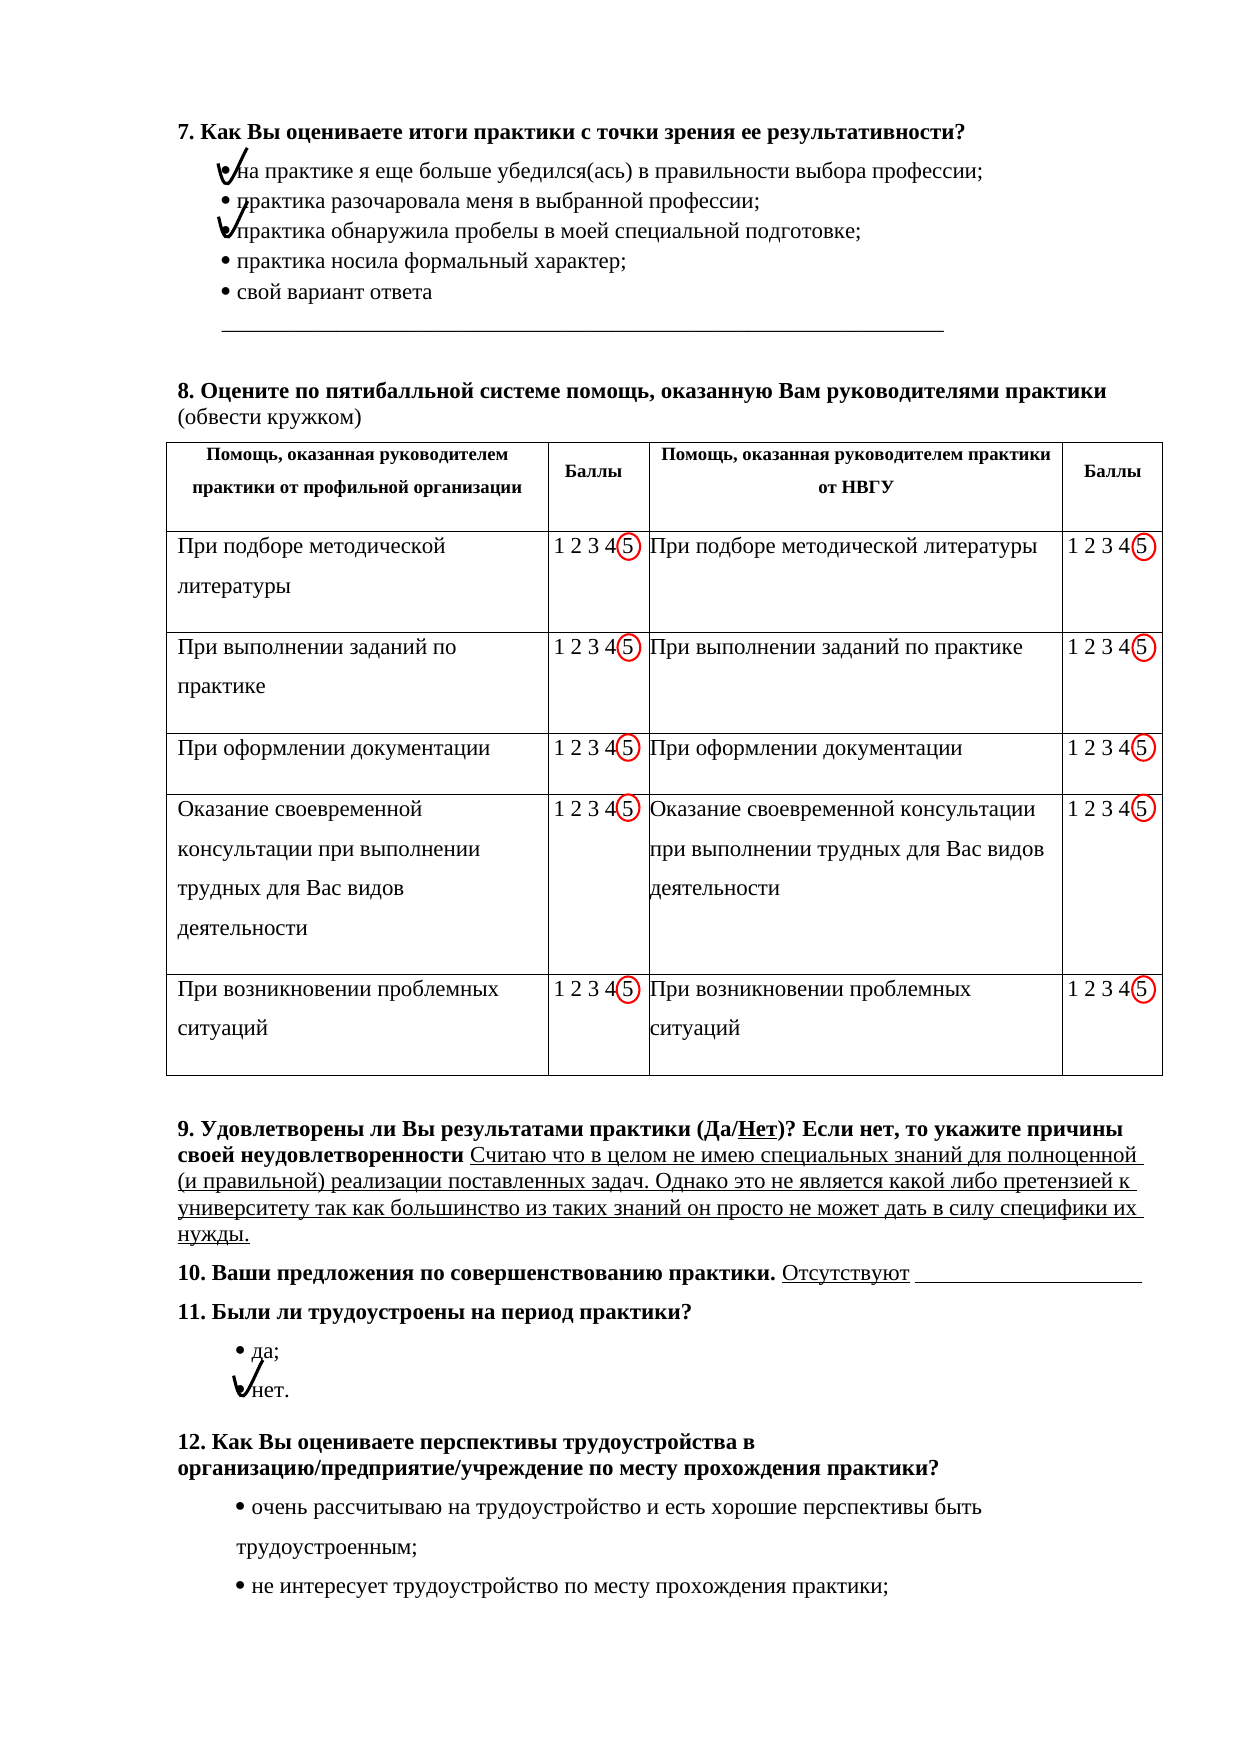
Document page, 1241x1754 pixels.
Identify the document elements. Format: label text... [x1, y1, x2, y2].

text практика разочаровала меня в выбранной профессии; [222, 187, 1152, 213]
table_cell 1 2 3 4 5 [1063, 532, 1162, 632]
text нет. [236, 1376, 1152, 1402]
table_cell 1 2 3 4 5 [549, 532, 649, 632]
text на практике я еще больше убедился(ась) в правильности выбора профессии; [232, 157, 1152, 183]
table_cell 1 2 3 4 5 [1063, 795, 1162, 974]
text практика носила формальный характер; [222, 248, 1152, 274]
table_cell При подборе методической литературы [650, 532, 1062, 632]
table_cell 1 2 3 4 5 [549, 795, 649, 974]
text 12. Как Вы оцениваете перспективы трудоустройства в организацию/предприятие/учреждение по месту прохождения практики? [177, 1428, 1152, 1481]
table_cell 1 2 3 4 5 [549, 975, 649, 1075]
text не интересует трудоустройство по месту прохождения практики; [236, 1572, 1152, 1599]
text 9. Удовлетворены ли Вы результатами практики (Да/Нет)? Если нет, то укажите причины своей неудовлетворенности Считаю что в целом не имею специальных знаний для полноценной (и правильной) реализации поставленных задач. Однако это не является какой либо претензией к университету так как большинство из таких знаний он просто не может дать в силу специфики их нужды. [177, 1115, 1152, 1246]
table_cell 1 2 3 4 5 [549, 633, 649, 733]
text 11. Были ли трудоустроены на период практики? [177, 1298, 1152, 1324]
text 8. Оцените по пятибалльной системе помощь, оказанную Вам руководителями практики (обвести кружком) [177, 377, 1152, 430]
text очень рассчитываю на трудоустройство и есть хорошие перспективы быть трудоустроенным; [236, 1493, 1152, 1559]
table_cell Оказание своевременной консультации при выполнении трудных для Вас видов деятельности [650, 795, 1062, 974]
table_cell 1 2 3 4 5 [549, 734, 649, 794]
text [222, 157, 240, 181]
text 10. Ваши предложения по совершенствованию практики. Отсутствуют [177, 1259, 1152, 1285]
table_header Помощь, оказанная руководителем практики от НВГУ [650, 443, 1062, 531]
text свой вариант ответа _______________________________________________________________ [222, 278, 1152, 334]
table_cell При возникновении проблемных ситуаций [650, 975, 1062, 1075]
table_cell При возникновении проблемных ситуаций [167, 975, 548, 1075]
table_cell При выполнении заданий по практике [167, 633, 548, 733]
table_cell При подборе методической литературы [167, 532, 548, 632]
table_header Баллы [549, 443, 649, 531]
table_cell При выполнении заданий по практике [650, 633, 1062, 733]
table_cell 1 2 3 4 5 [1063, 633, 1162, 733]
table_cell При оформлении документации [167, 734, 548, 794]
text да; [236, 1337, 1152, 1363]
table_header Баллы [1063, 443, 1162, 531]
table_cell 1 2 3 4 5 [1063, 975, 1162, 1075]
table_header Помощь, оказанная руководителем практики от профильной организации [167, 443, 548, 531]
table_cell 1 2 3 4 5 [1063, 734, 1162, 794]
table_cell Оказание своевременной консультации при выполнении трудных для Вас видов деятельности [167, 795, 548, 974]
text 7. Как Вы оцениваете итоги практики с точки зрения ее результативности? [177, 118, 1152, 144]
text практика обнаружила пробелы в моей специальной подготовке; [222, 217, 1152, 244]
table_cell При оформлении документации [650, 734, 1062, 794]
